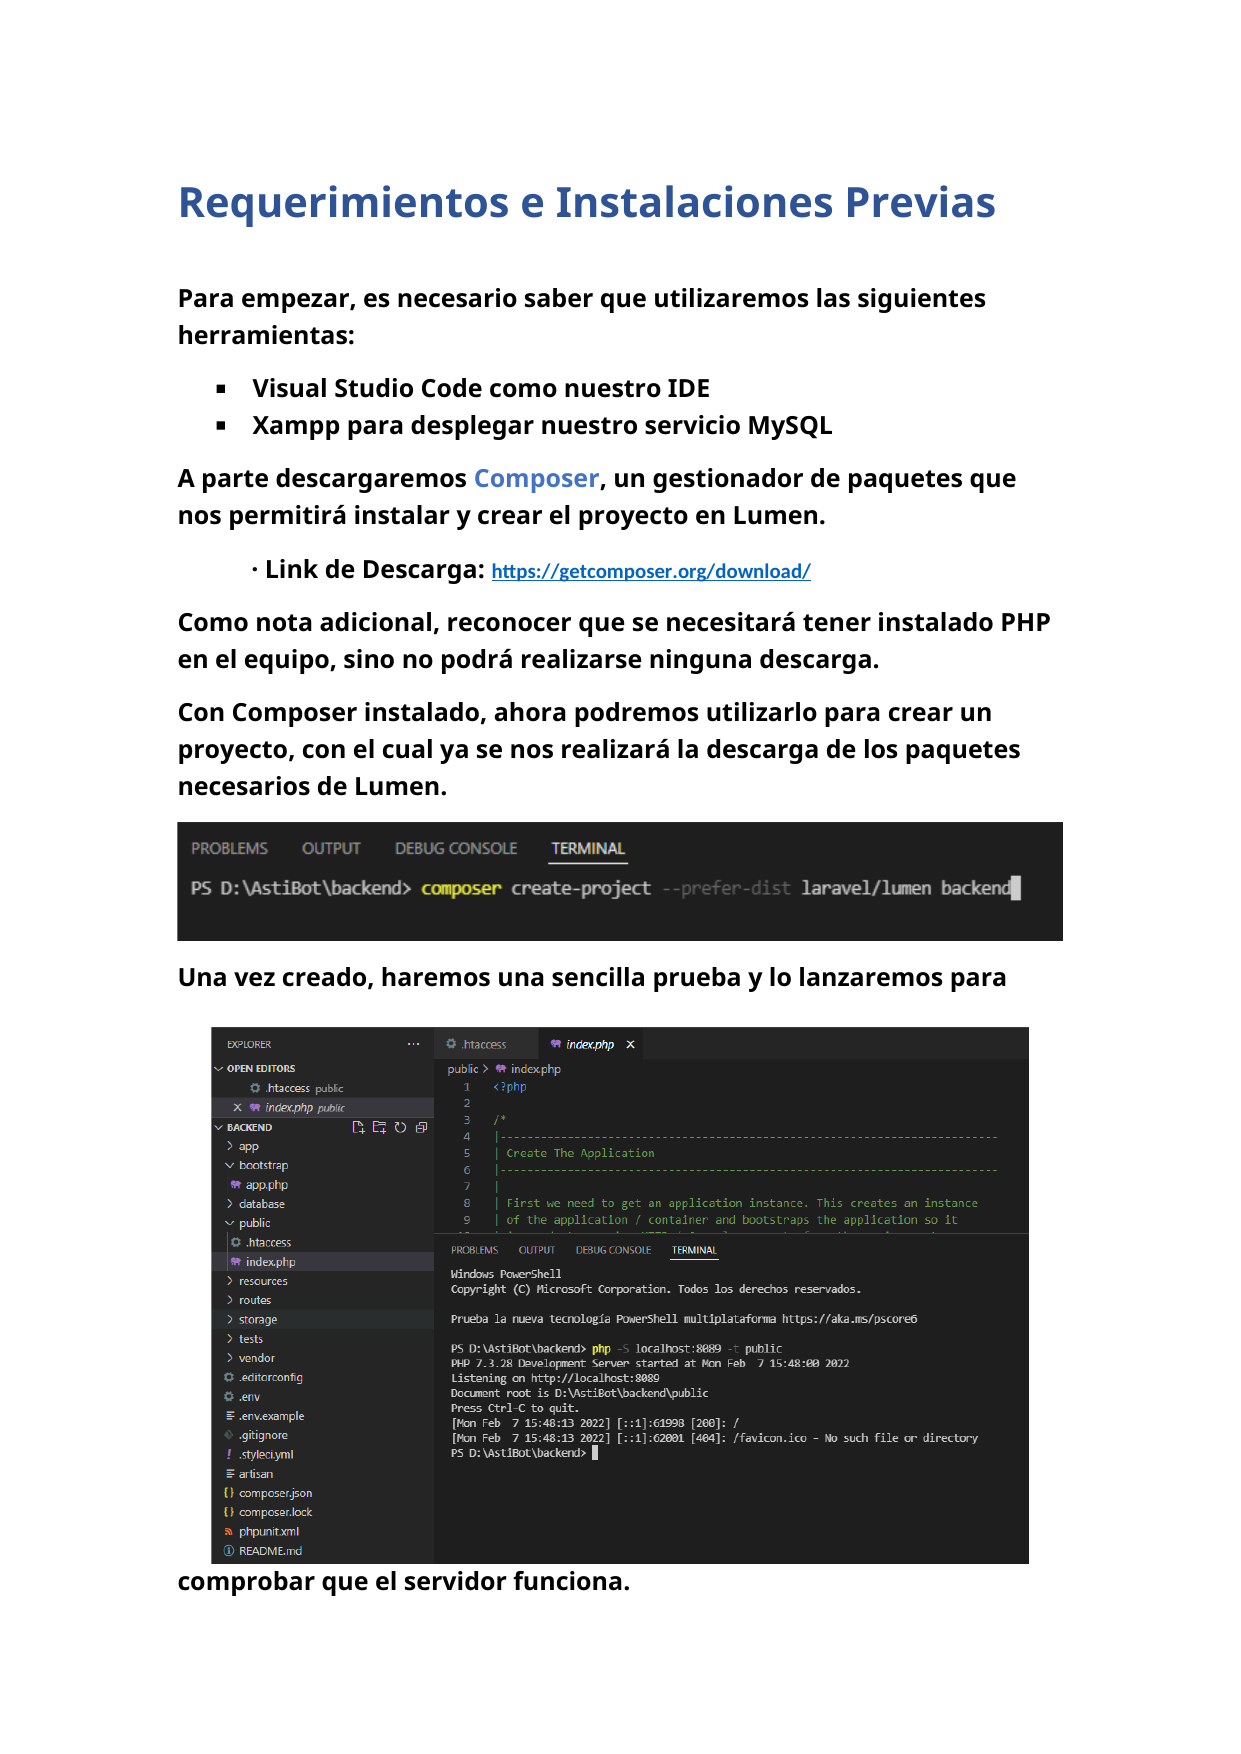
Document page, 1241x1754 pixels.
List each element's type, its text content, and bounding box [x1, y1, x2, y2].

text Para empezar, es necesario saber que utilizaremos las siguientes herramientas: [177, 281, 1063, 352]
text Con Composer instalado, ahora podremos utilizarlo para crear un proyecto, con el cual ya se nos realizará la descarga de los paquetes necesarios de Lumen. [177, 695, 1063, 803]
picture [211, 1027, 1029, 1564]
picture [177, 822, 1063, 941]
text · Link de Descarga: https://getcomposer.org/download/ [251, 551, 1063, 585]
list Visual Studio Code como nuestro IDE [215, 371, 1063, 405]
subtitle Requerimientos e Instalaciones Previas [177, 173, 1063, 229]
text A parte descargaremos Composer, un gestionador de paquetes que nos permitirá instalar y crear el proyecto en Lumen. [177, 461, 1063, 532]
list Xampp para desplegar nuestro servicio MySQL [215, 408, 1063, 442]
text Como nota adicional, reconocer que se necesitará tener instalado PHP en el equipo, sino no podrá realizarse ninguna descarga. [177, 605, 1063, 676]
